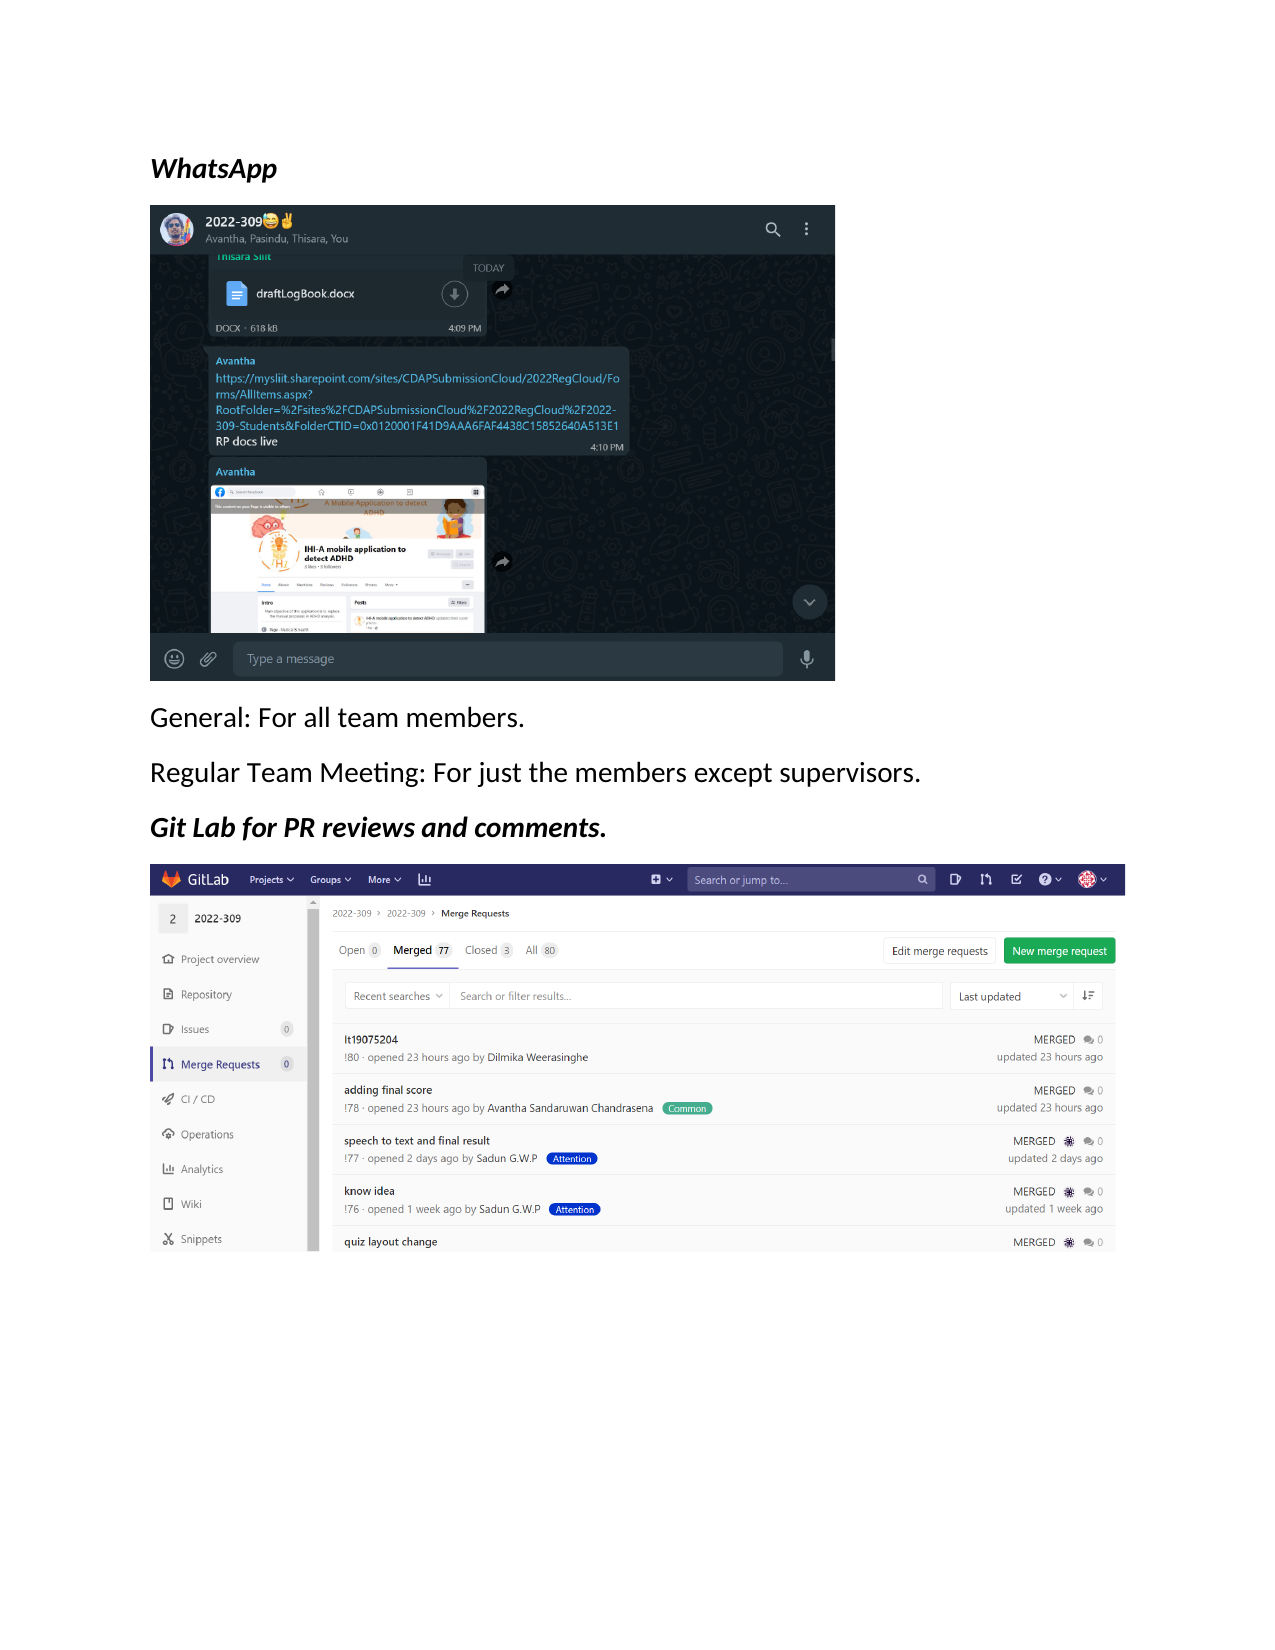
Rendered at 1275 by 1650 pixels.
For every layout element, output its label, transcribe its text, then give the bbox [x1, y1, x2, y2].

picture [150, 864, 1125, 1252]
text Git Lab for PR reviews and comments. [150, 809, 1125, 845]
text General: For all team members. [150, 699, 1125, 735]
text WhatsApp [150, 150, 1125, 186]
text Regular Team Meeting: For just the members except supervisors. [150, 754, 1125, 790]
picture [150, 205, 836, 681]
